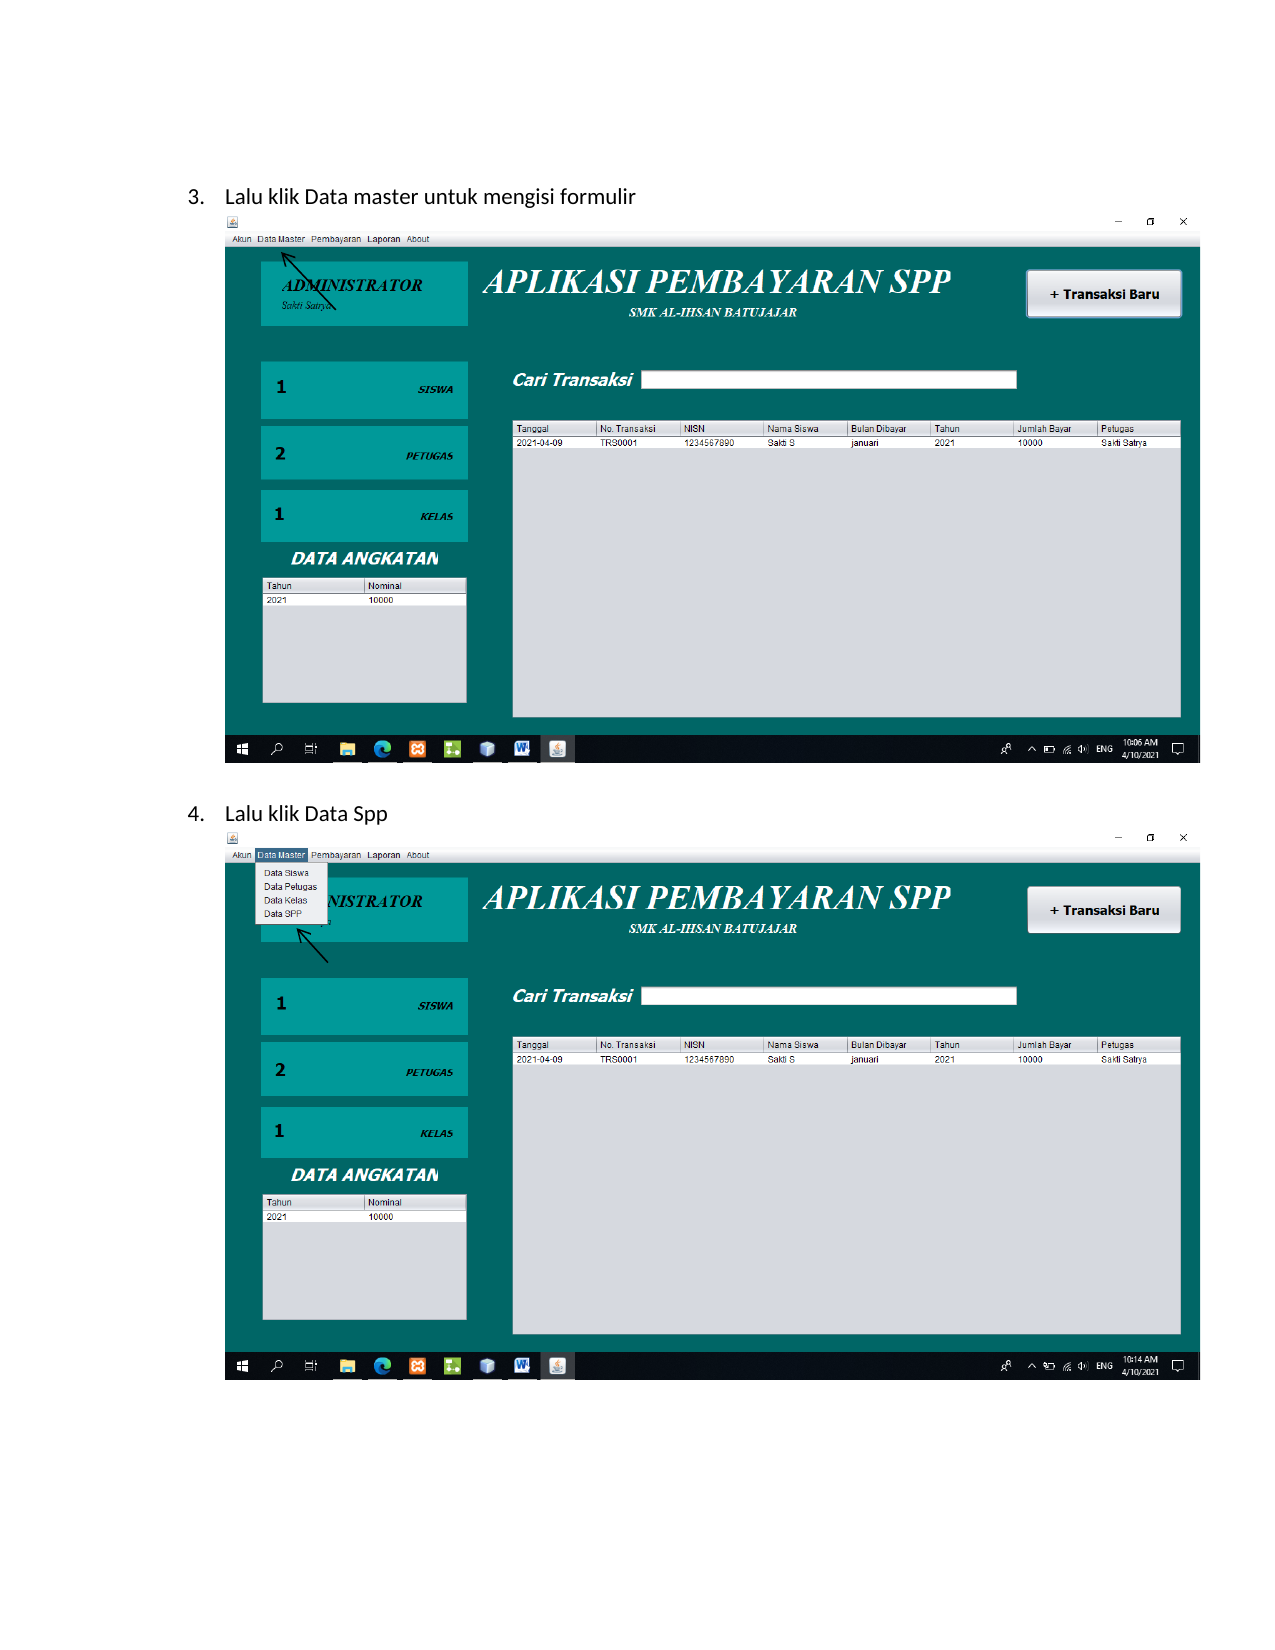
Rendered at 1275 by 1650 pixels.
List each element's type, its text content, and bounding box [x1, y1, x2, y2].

list Lalu klik Data Spp [187, 799, 1125, 827]
picture [225, 214, 1200, 763]
list Lalu klik Data master untuk mengisi formulir [187, 182, 1125, 210]
picture [225, 831, 1200, 1380]
